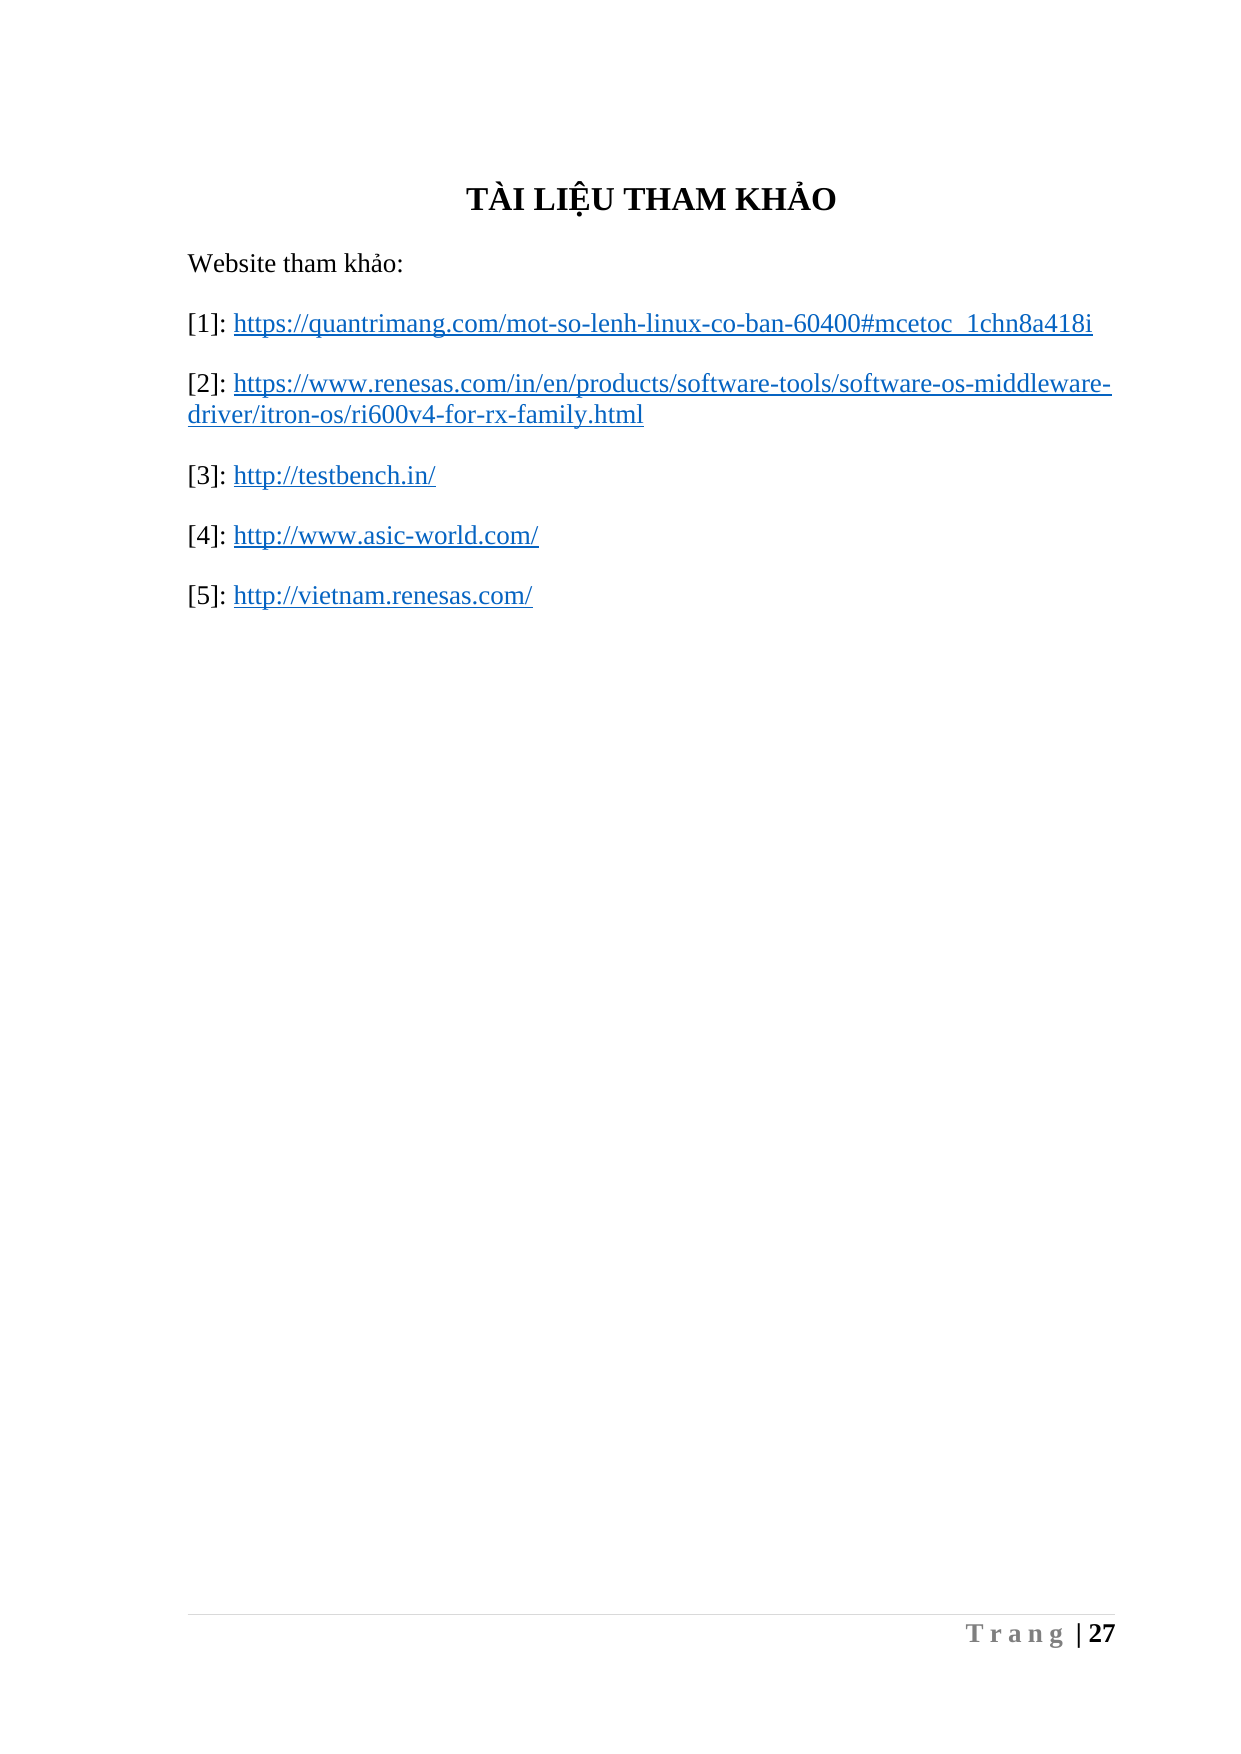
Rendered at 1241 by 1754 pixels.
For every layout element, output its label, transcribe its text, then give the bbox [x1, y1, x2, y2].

text Website tham khảo: [187, 247, 1115, 278]
text [1]: https://quantrimang.com/mot-so-lenh-linux-co-ban-60400#mcetoc_1chn8a418i [187, 307, 1115, 338]
text [2]: https://www.renesas.com/in/en/products/software-tools/software-os-middleware-driver/itron-os/ri600v4-for-rx-family.html [187, 367, 1115, 429]
text [4]: http://www.asic-world.com/ [187, 519, 1115, 550]
text [3]: http://testbench.in/ [187, 459, 1115, 490]
text [5]: http://vietnam.renesas.com/ [187, 579, 1115, 611]
subtitle TÀI LIỆU THAM KHẢO [187, 179, 1115, 217]
